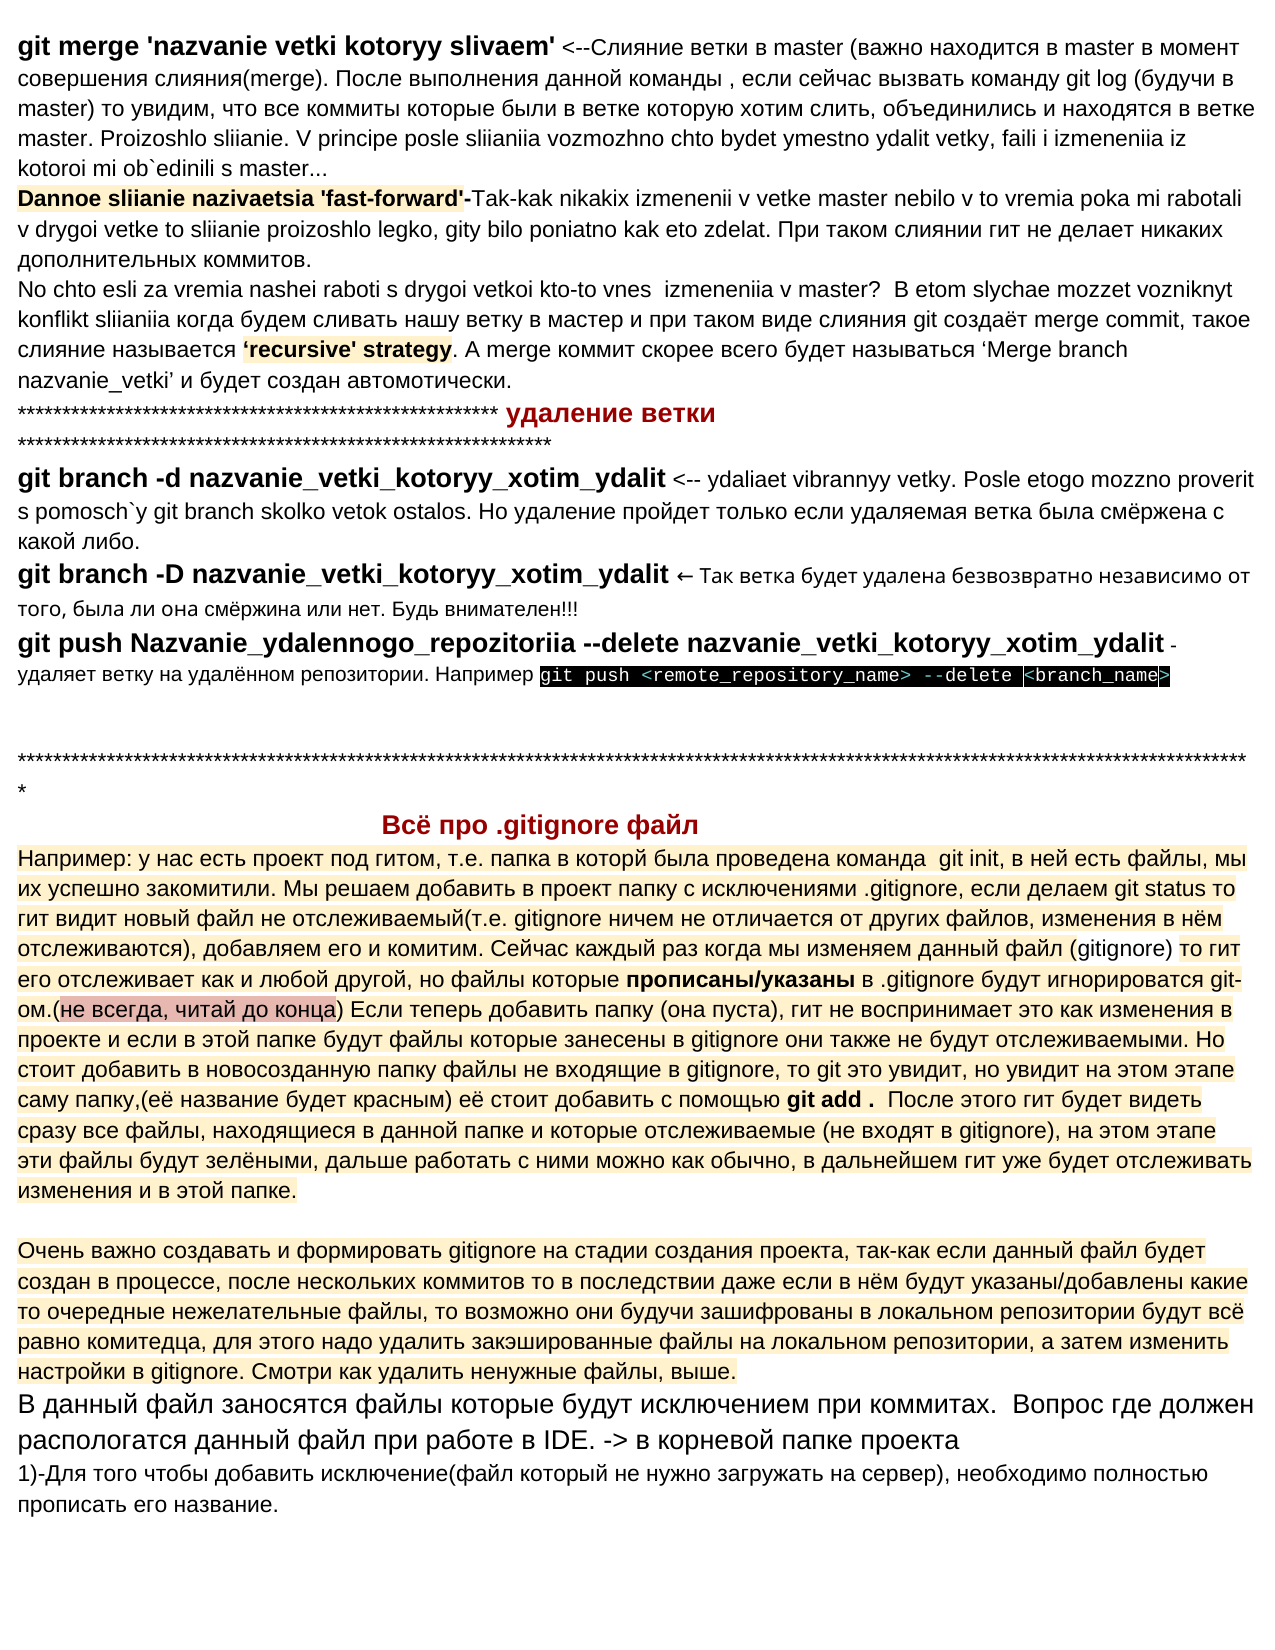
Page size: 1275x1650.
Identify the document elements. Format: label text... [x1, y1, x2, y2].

text ******************************************************************************************************************************************* [17, 748, 1257, 805]
text Например: у нас есть проект под гитом, т.е. папка в которй была проведена команда git init, в ней есть файлы, мы их успешно закомитили. Мы решаем добавить в проект папку с исключениями .gitignore, если делаем git status то гит видит новый файл не отслеживаемый(т.е. gitignore ничем не отличается от других файлов, изменения в нём отслеживаются), добавляем его и комитим. Сейчас каждый раз когда мы изменяем данный файл (gitignore) то гит его отслеживает как и любой другой, но файлы которые прописаны/указаны в .gitignore будут игнорироватся git-ом.(не всегда, читай до конца) Если теперь добавить папку (она пуста), гит не воспринимает это как изменения в проекте и если в этой папке будут файлы которые занесены в gitignore они также не будут отслеживаемыми. Но стоит добавить в новосозданную папку файлы не входящие в gitignore, то git это увидит, но увидит на этом этапе саму папку,(её название будет красным) её стоит добавить с помощью git add . После этого гит будет видеть сразу все файлы, находящиеся в данной папке и которые отслеживаемые (не входят в gitignore), на этом этапе эти файлы будут зелёными, дальше работать с ними можно как обычно, в дальнейшем гит уже будет отслеживать изменения и в этой папке. [17, 845, 1257, 1203]
text ****************************************************** удаление ветки ************************************************************ [17, 397, 1257, 458]
text git branch -D nazvanie_vetki_kotoryy_xotim_ydalit ← Так ветка будет удалена безвозвратно независимо от того, была ли она смёржина или нет. Будь внимателен!!! [17, 558, 1257, 623]
text В данный файл заносятся файлы которые будут исключением при коммитах. Вопрос где должен распологатся данный файл при работе в IDE. -> в корневой папке проекта [17, 1388, 1257, 1456]
text git push Nazvanie_ydalennogo_repozitoriia --delete nazvanie_vetki_kotoryy_xotim_ydalit - удаляет ветку на удалённом репозитории. Например git push <remote_repository_name> --delete <branch_name> [17, 627, 1257, 687]
text Всё про .gitignore файл [17, 809, 1257, 840]
text Dannoe sliianie nazivaetsia 'fast-forward'-Tak-kak nikakix izmenenii v vetke master nebilo v to vremia poka mi rabotali v drygoi vetke to sliianie proizoshlo legko, gity bilo poniatno kak eto zdelat. При таком слиянии гит не делает никаких дополнительных коммитов. [17, 185, 1257, 272]
text git branch -d nazvanie_vetki_kotoryy_xotim_ydalit <-- ydaliaet vibrannyy vetky. Posle etogo mozzno proverit [17, 462, 1257, 493]
text No chto esli za vremia nashei raboti s drygoi vetkoi kto-to vnes izmeneniia v master? В etom slychae mozzet vozniknyt konflikt sliianiia когда будем сливать нашу ветку в мастер и при таком виде слияния git создаёт merge commit, такое слияние называется ‘recursive' strategy. А merge коммит скорее всего будет называться ‘Merge branch nazvanie_vetki’ и будет создан автомотически. [17, 276, 1257, 393]
text s pomosch`y git branch skolko vetok ostalos. Но удаление пройдет только если удаляемая ветка была смёржена с какой либо. [17, 498, 1257, 555]
text git merge 'nazvanie vetki kotoryy slivaem' <--Слияние ветки в master (важно находится в master в момент совершения слияния(merge). После выполнения данной команды , если сейчас вызвать команду git log (будучи в master) то увидим, что все коммиты которые были в ветке которую хотим слить, объединились и находятся в ветке master. Proizoshlo sliianie. V principe posle sliianiia vozmozhno chto bydet ymestno ydalit vetky, faili i izmeneniia iz kotoroi mi ob`edinili s master... [17, 29, 1257, 182]
text 1)-Для того чтобы добавить исключение(файл который не нужно загружать на сервер), необходимо полностью прописать его название. [17, 1460, 1257, 1517]
text Очень важно создавать и формировать gitignore на стадии создания проекта, так-как если данный файл будет создан в процессе, после нескольких коммитов то в последствии даже если в нём будут указаны/добавлены какие то очередные нежелательные файлы, то возможно они будучи зашифрованы в локальном репозитории будут всё равно комитедца, для этого надо удалить закэшированные файлы на локальном репозитории, а затем изменить настройки в gitignore. Смотри как удалить ненужные файлы, выше. [17, 1237, 1257, 1384]
